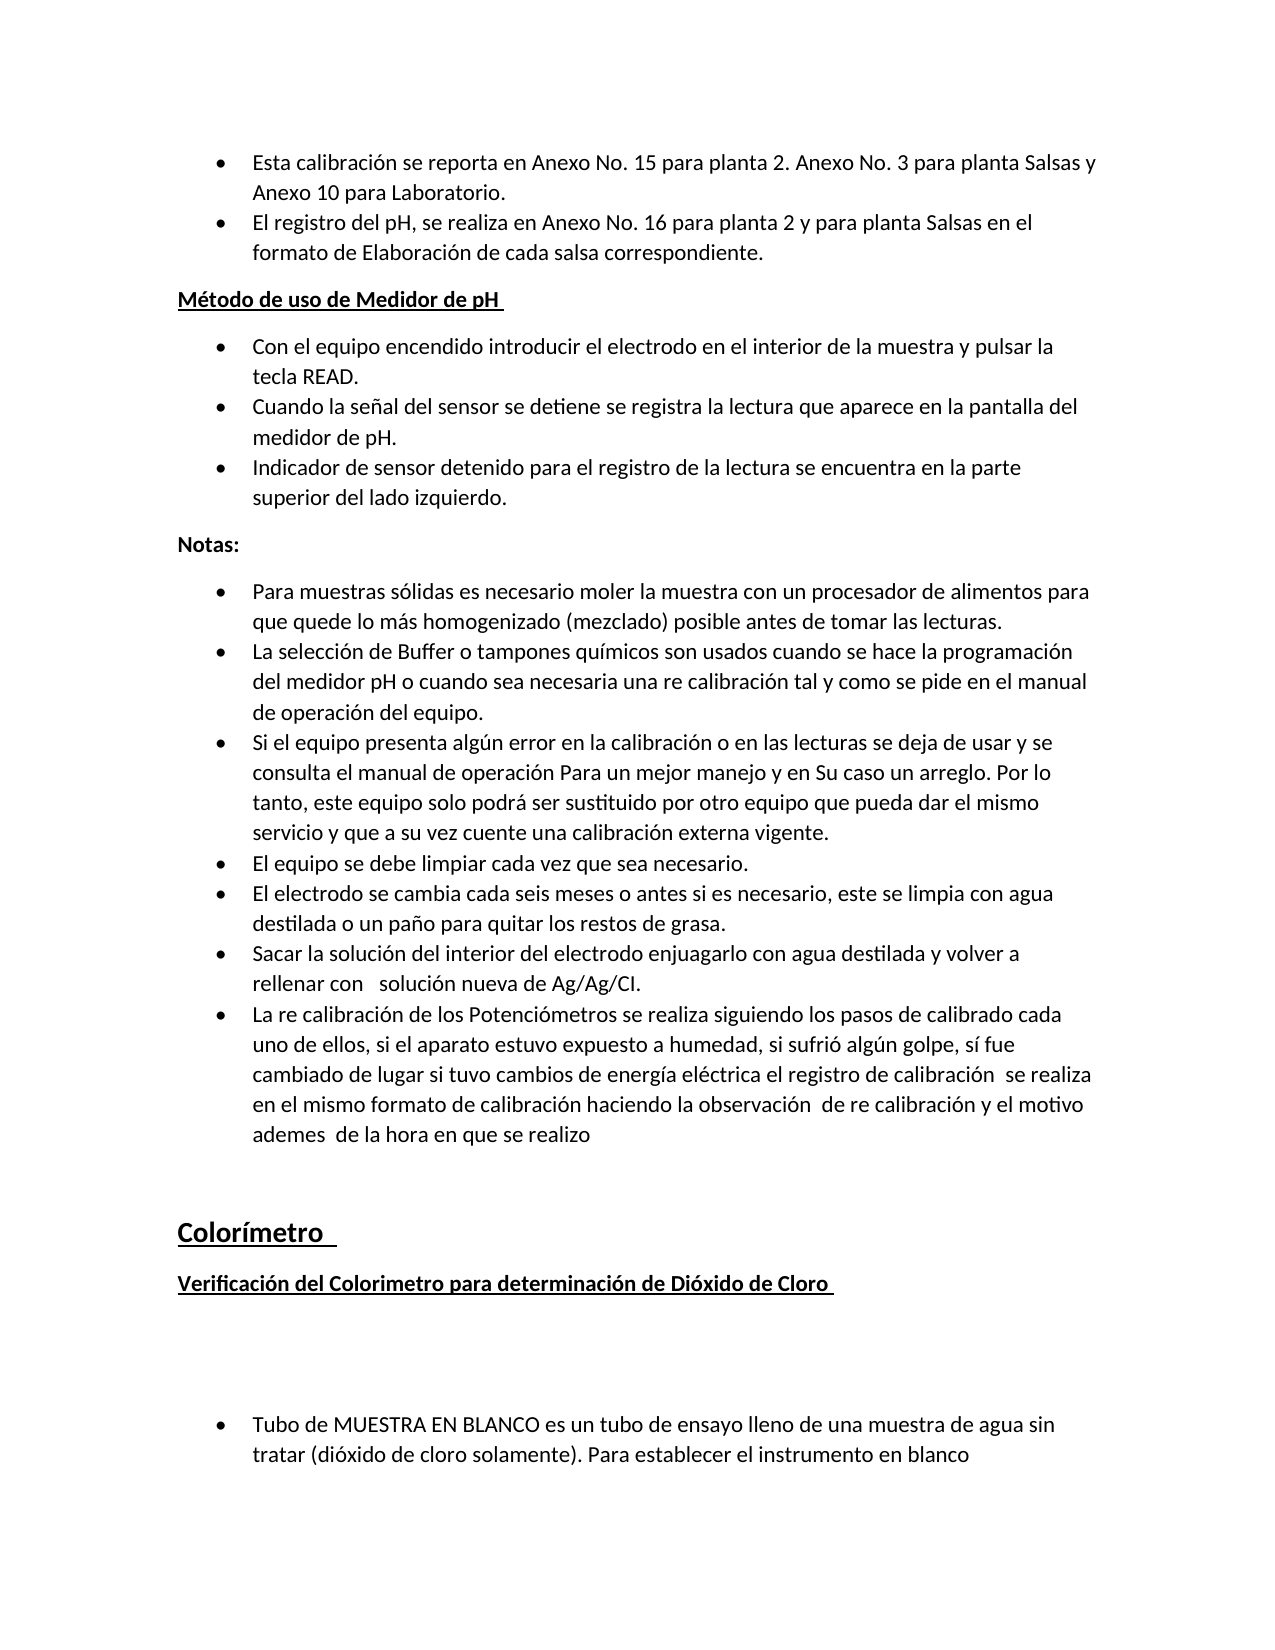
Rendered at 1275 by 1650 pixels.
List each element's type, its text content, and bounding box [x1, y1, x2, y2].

text Método de uso de Medidor de pH [177, 285, 1098, 313]
list Indicador de sensor detenido para el registro de la lectura se encuentra en la parte superior del lado izquierdo. [215, 453, 1098, 511]
text Verificación del Colorimetro para determinación de Dióxido de Cloro [177, 1269, 1098, 1297]
list Sacar la solución del interior del electrodo enjuagarlo con agua destilada y volver a rellenar con solución nueva de Ag/Ag/CI. [215, 939, 1098, 997]
list Si el equipo presenta algún error en la calibración o en las lecturas se deja de usar y se consulta el manual de operación Para un mejor manejo y en Su caso un arreglo. Por lo tanto, este equipo solo podrá ser sustituido por otro equipo que pueda dar el mismo servicio y que a su vez cuente una calibración externa vigente. [215, 728, 1098, 846]
list La re calibración de los Potenciómetros se realiza siguiendo los pasos de calibrado cada uno de ellos, si el aparato estuvo expuesto a humedad, si sufrió algún golpe, sí fue cambiado de lugar si tuvo cambios de energía eléctrica el registro de calibración se realiza en el mismo formato de calibración haciendo la observación de re calibración y el motivo ademes de la hora en que se realizo [215, 1000, 1098, 1148]
list Tubo de MUESTRA EN BLANCO es un tubo de ensayo lleno de una muestra de agua sin tratar (dióxido de cloro solamente). Para establecer el instrumento en blanco [215, 1410, 1098, 1468]
list Cuando la señal del sensor se detiene se registra la lectura que aparece en la pantalla del medidor de pH. [215, 392, 1098, 451]
list El electrodo se cambia cada seis meses o antes si es necesario, este se limpia con agua destilada o un paño para quitar los restos de grasa. [215, 879, 1098, 937]
text Colorímetro [177, 1214, 1098, 1250]
list Para muestras sólidas es necesario moler la muestra con un procesador de alimentos para que quede lo más homogenizado (mezclado) posible antes de tomar las lecturas. [215, 577, 1098, 635]
list La selección de Buffer o tampones químicos son usados cuando se hace la programación del medidor pH o cuando sea necesaria una re calibración tal y como se pide en el manual de operación del equipo. [215, 637, 1098, 726]
list El registro del pH, se realiza en Anexo No. 16 para planta 2 y para planta Salsas en el formato de Elaboración de cada salsa correspondiente. [215, 208, 1098, 266]
list Con el equipo encendido introducir el electrodo en el interior de la muestra y pulsar la tecla READ. [215, 332, 1098, 390]
text Notas: [177, 530, 1098, 558]
list Esta calibración se reporta en Anexo No. 15 para planta 2. Anexo No. 3 para planta Salsas y Anexo 10 para Laboratorio. [215, 148, 1098, 206]
list El equipo se debe limpiar cada vez que sea necesario. [215, 849, 1098, 877]
